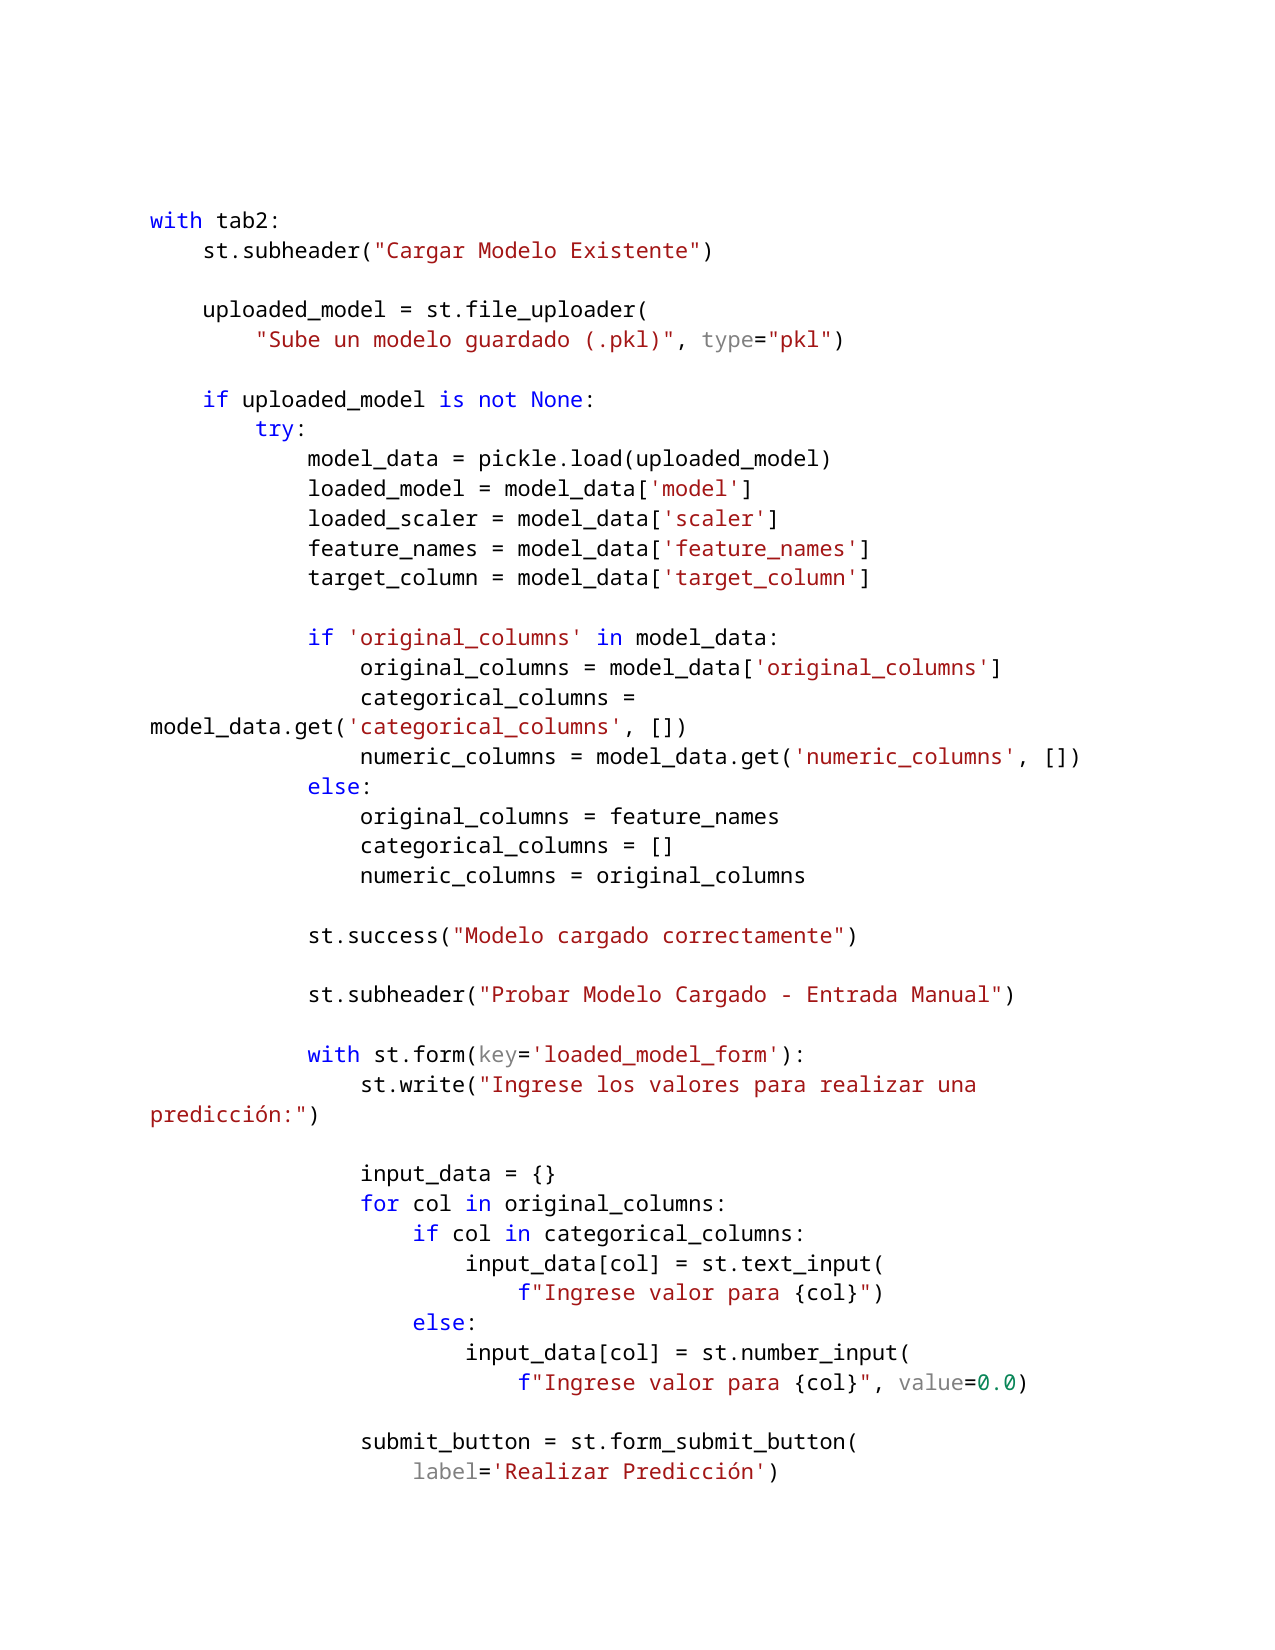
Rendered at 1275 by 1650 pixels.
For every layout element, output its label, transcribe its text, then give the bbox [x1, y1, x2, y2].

text numeric_columns = model_data.get('numeric_columns', []) [150, 741, 1125, 771]
text original_columns = feature_names [150, 801, 1125, 830]
text st.subheader("Cargar Modelo Existente") [150, 234, 1125, 264]
text else: [150, 771, 1125, 801]
text label='Realizar Predicción') [150, 1456, 1125, 1486]
text if uploaded_model is not None: [150, 383, 1125, 413]
text original_columns = model_data['original_columns'] [150, 652, 1125, 681]
text loaded_scaler = model_data['scaler'] [150, 503, 1125, 532]
text uploaded_model = st.file_uploader( [150, 294, 1125, 324]
text model_data = pickle.load(uploaded_model) [150, 443, 1125, 473]
text input_data[col] = st.text_input( [150, 1247, 1125, 1277]
text f"Ingrese valor para {col}") [150, 1277, 1125, 1307]
text st.write("Ingrese los valores para realizar una predicción:") [150, 1069, 1125, 1128]
text else: [150, 1307, 1125, 1337]
text submit_button = st.form_submit_button( [150, 1426, 1125, 1456]
text if col in categorical_columns: [150, 1218, 1125, 1247]
text with tab2: [150, 205, 1125, 234]
text st.success("Modelo cargado correctamente") [150, 920, 1125, 949]
text categorical_columns = [] [150, 830, 1125, 860]
text if 'original_columns' in model_data: [150, 622, 1125, 652]
text for col in original_columns: [150, 1188, 1125, 1218]
text loaded_model = model_data['model'] [150, 473, 1125, 503]
text categorical_columns = model_data.get('categorical_columns', []) [150, 681, 1125, 741]
text try: [150, 413, 1125, 443]
text target_column = model_data['target_column'] [150, 562, 1125, 592]
text "Sube un modelo guardado (.pkl)", type="pkl") [150, 324, 1125, 354]
text with st.form(key='loaded_model_form'): [150, 1039, 1125, 1069]
text st.subheader("Probar Modelo Cargado - Entrada Manual") [150, 979, 1125, 1009]
text numeric_columns = original_columns [150, 860, 1125, 890]
text feature_names = model_data['feature_names'] [150, 532, 1125, 562]
text f"Ingrese valor para {col}", value=0.0) [150, 1367, 1125, 1396]
text input_data[col] = st.number_input( [150, 1337, 1125, 1367]
text input_data = {} [150, 1158, 1125, 1188]
